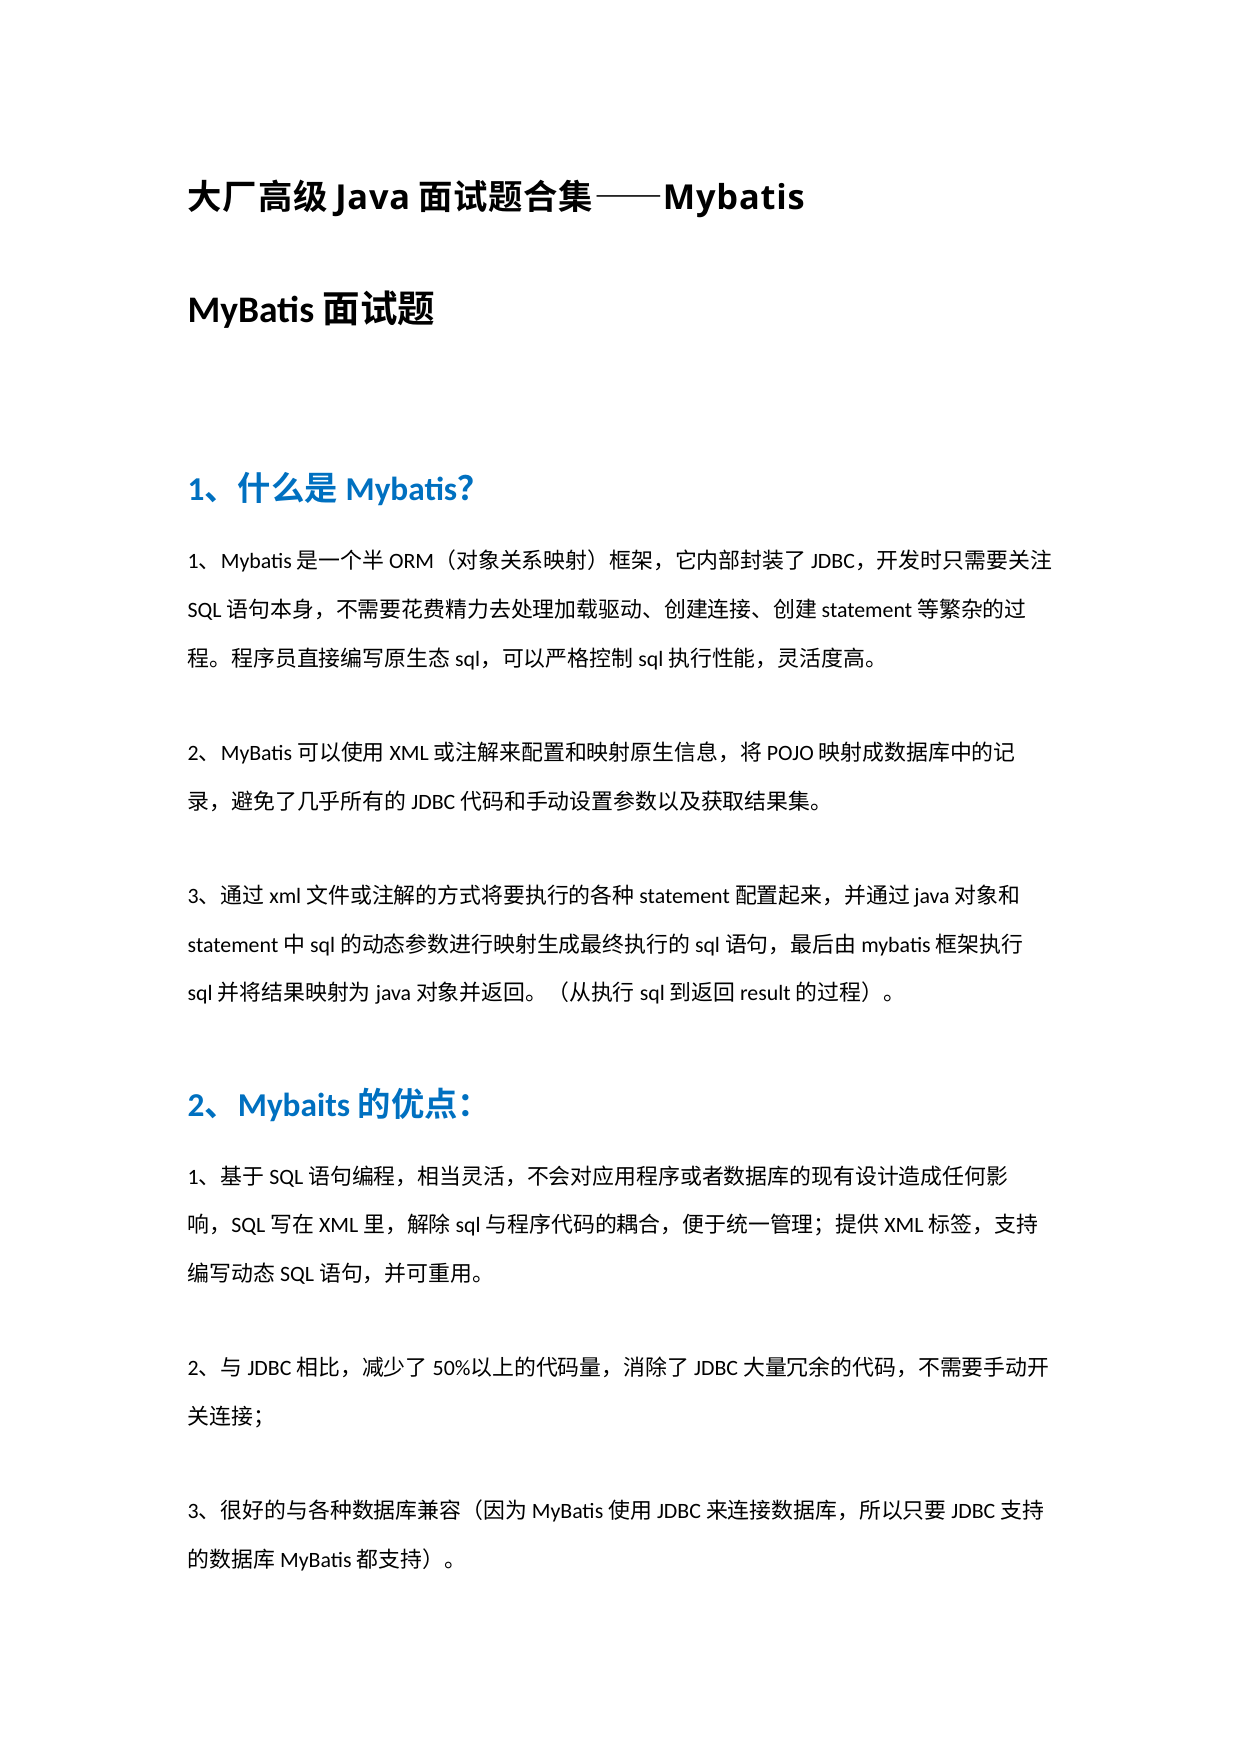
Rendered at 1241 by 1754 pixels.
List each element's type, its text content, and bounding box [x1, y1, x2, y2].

text 2、MyBatis 可以使用 XML 或注解来配置和映射原生信息，将 POJO 映射成数据库中的记录，避免了几乎所有的 JDBC 代码和手动设置参数以及获取结果集。 [187, 734, 1053, 816]
text MyBatis 面试题 [187, 274, 1053, 339]
text 3、通过 xml 文件或注解的方式将要执行的各种 statement 配置起来，并通过java 对象和 statement 中 sql 的动态参数进行映射生成最终执行的 sql 语句，最后由 mybatis 框架执行 sql 并将结果映射为 java 对象并返回。（从执行 sql 到返回 result 的过程）。 [187, 877, 1053, 1007]
text 3、很好的与各种数据库兼容（因为 MyBatis 使用 JDBC 来连接数据库，所以只要 JDBC 支持的数据库 MyBatis 都支持）。 [187, 1493, 1053, 1574]
subtitle 大厂高级Java面试题合集——Mybatis [187, 162, 1053, 227]
text 2、与 JDBC 相比，减少了 50%以上的代码量，消除了 JDBC 大量冗余的代码，不需要手动开关连接； [187, 1350, 1053, 1431]
text 2、Mybaits 的优点： [187, 1069, 1053, 1134]
text 1、什么是 Mybatis？ [187, 454, 1053, 519]
text 1、Mybatis 是一个半 ORM（对象关系映射）框架，它内部封装了 JDBC，开发时只需要关注 SQL 语句本身，不需要花费精力去处理加载驱动、创建连接、创建statement 等繁杂的过程。程序员直接编写原生态 sql，可以严格控制 sql 执行性能，灵活度高。 [187, 543, 1053, 673]
text 1、基于 SQL 语句编程，相当灵活，不会对应用程序或者数据库的现有设计造成任何影响，SQL 写在 XML 里，解除 sql 与程序代码的耦合，便于统一管理；提供 XML 标签，支持编写动态 SQL 语句，并可重用。 [187, 1158, 1053, 1288]
